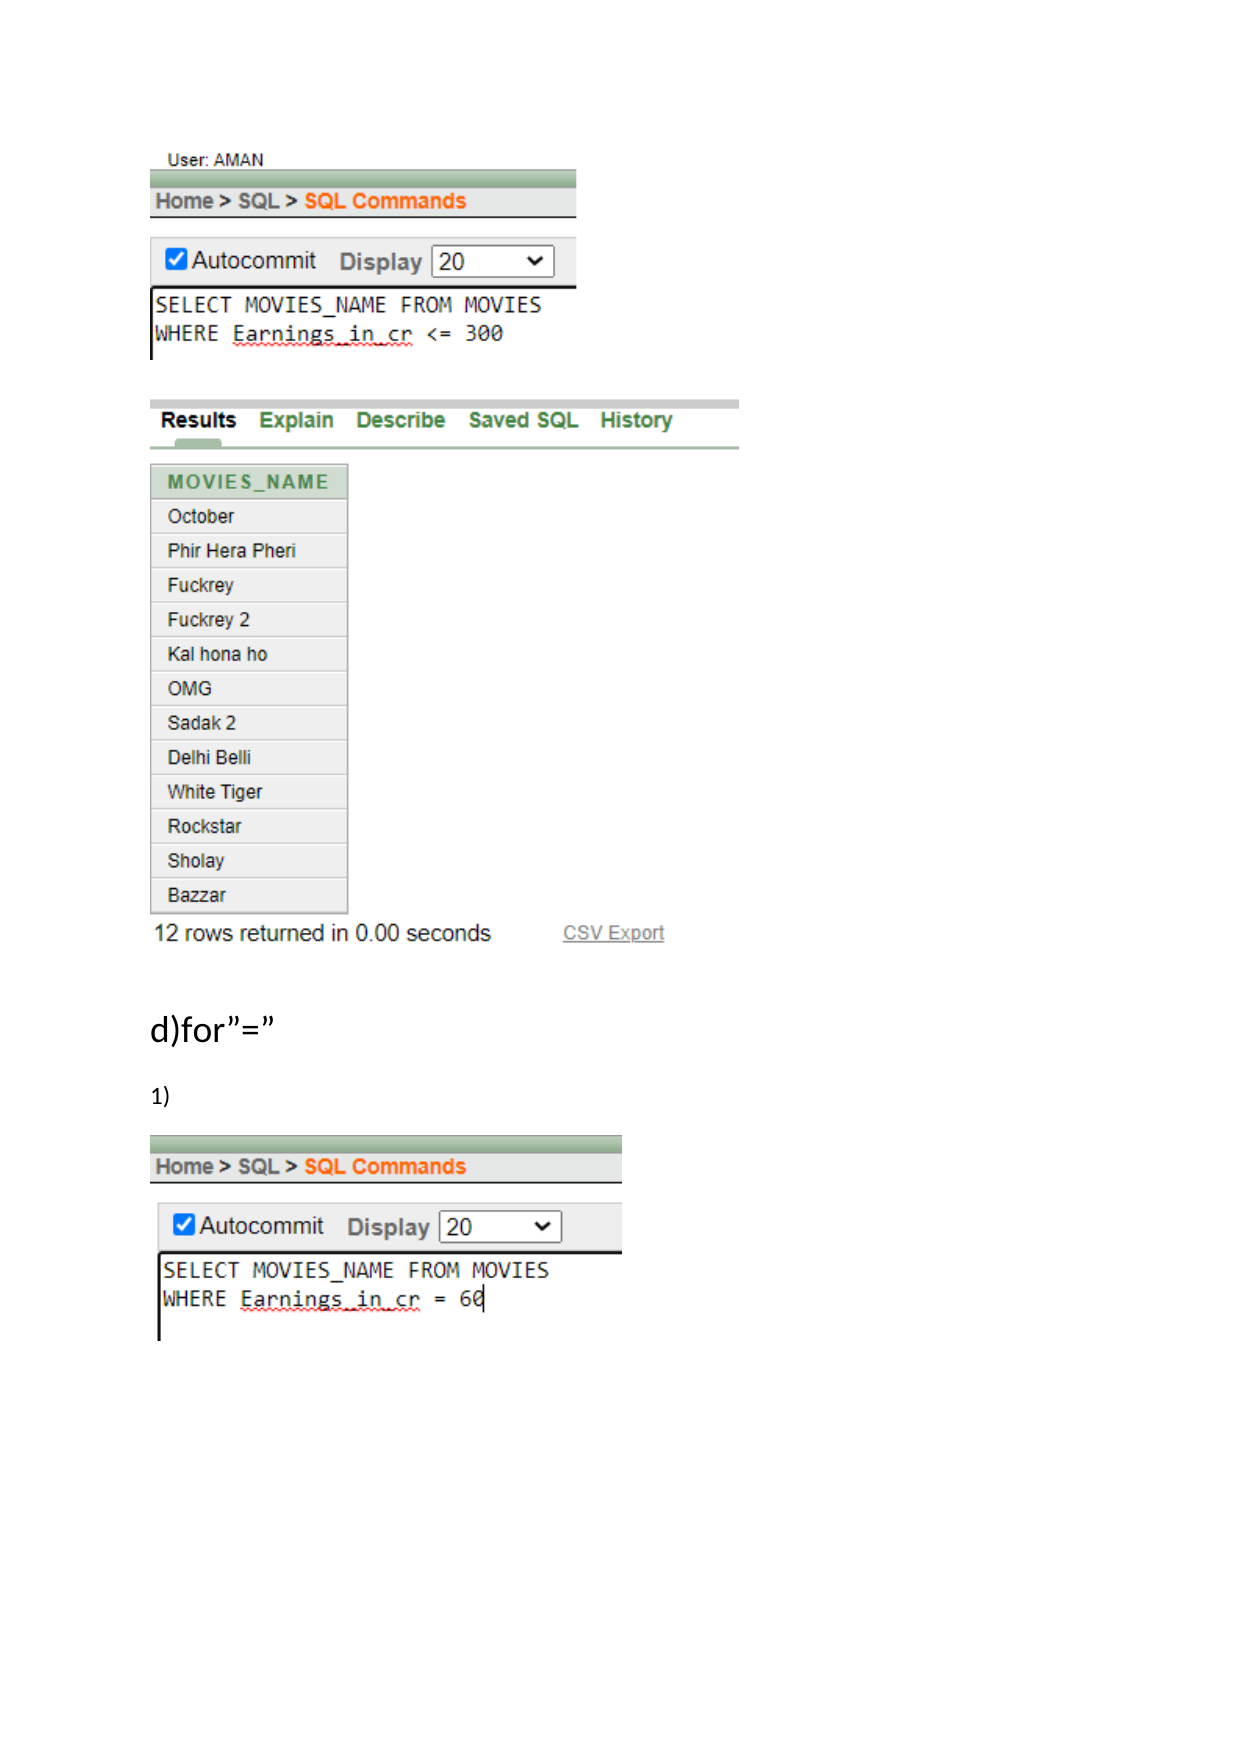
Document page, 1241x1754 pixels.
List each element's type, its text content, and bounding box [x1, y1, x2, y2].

picture [150, 384, 740, 982]
picture [150, 1135, 622, 1341]
text d)for”=” [150, 1006, 1090, 1052]
picture [150, 150, 577, 360]
text 1) [150, 1080, 1090, 1110]
